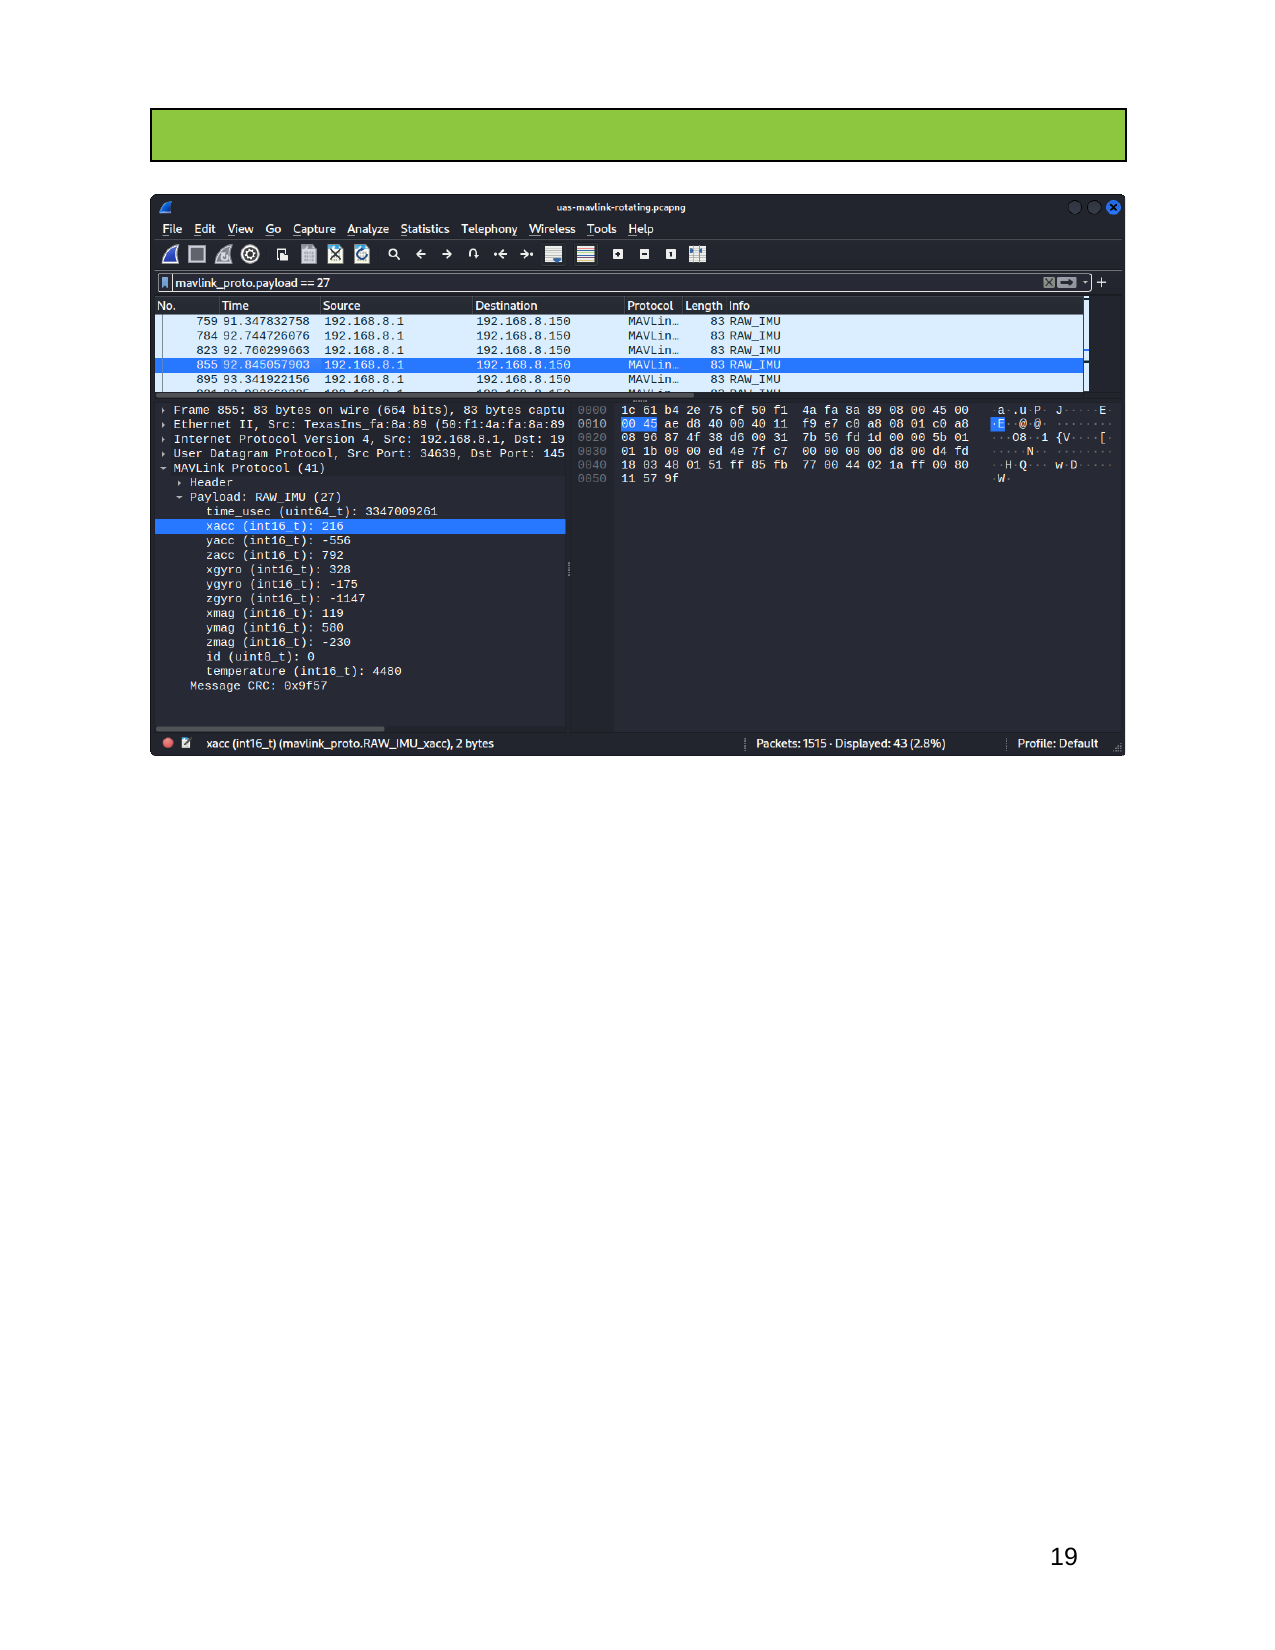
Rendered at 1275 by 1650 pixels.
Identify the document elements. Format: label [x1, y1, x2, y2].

picture [150, 194, 1125, 756]
